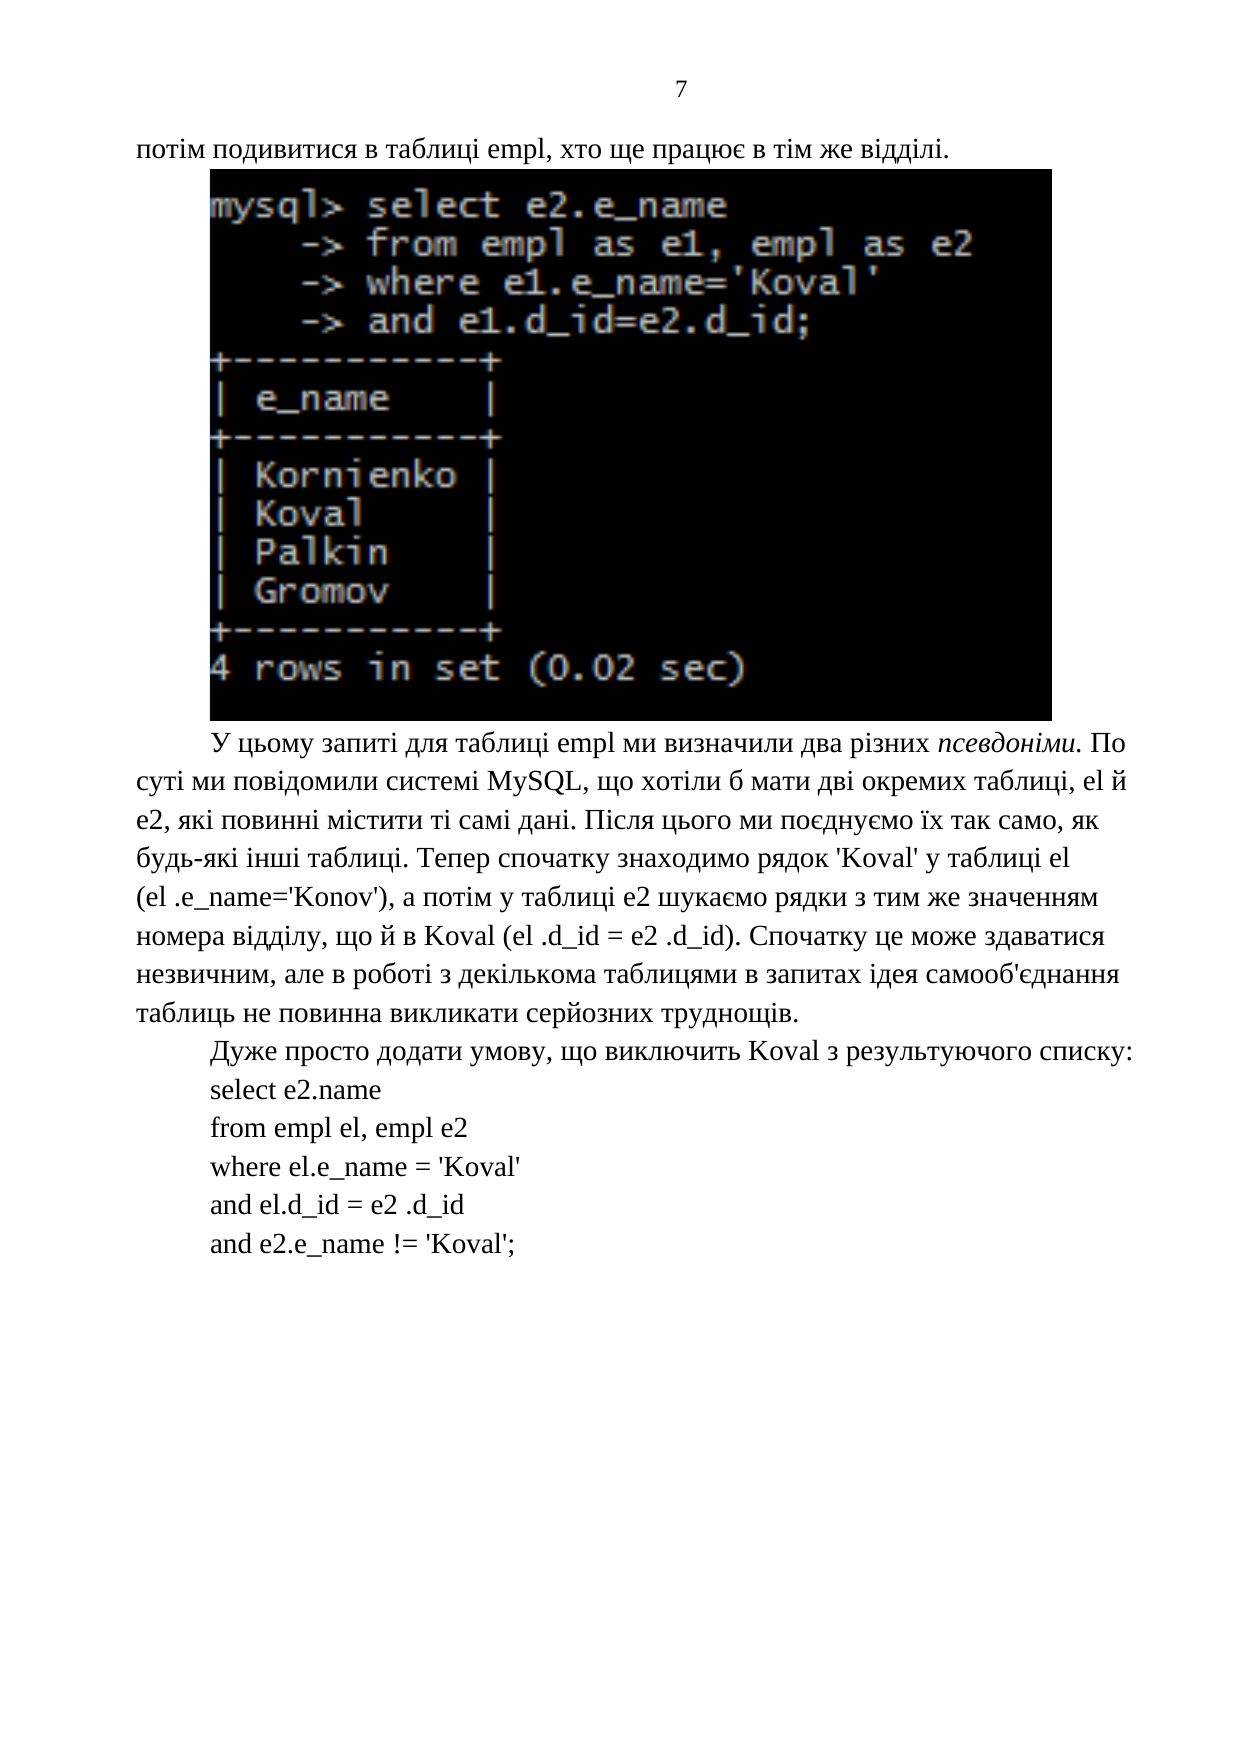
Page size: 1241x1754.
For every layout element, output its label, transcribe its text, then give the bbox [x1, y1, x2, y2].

text and el.d_іd = e2 .d_іd [136, 1187, 1140, 1221]
text where el.e_name = 'Koval' [136, 1149, 1140, 1182]
text select e2.name [136, 1072, 1140, 1105]
picture [209, 169, 1052, 721]
text У цьому запиті для таблиці empl ми визначили два різних псевдоніми. По суті ми повідомили системі MySQL, що хотіли б мати дві окремих таблиці, el й е2, які повинні містити ті самі дані. Після цього ми поєднуємо їх так само, як будь-які інші таблиці. Тепер спочатку знаходимо рядок 'Koval' у таблиці el (el .e_name='Konov'), а потім у таблиці е2 шукаємо рядки з тим же значенням номера відділу, що й в Koval (el .d_іd = e2 .d_іd). Спочатку це може здаватися незвичним, але в роботі з декількома таблицями в запитах ідея самооб'єднання таблиць не повинна викликати серйозних труднощів. [136, 725, 1140, 1028]
text Дуже просто додати умову, що виключить Koval з результуючого списку: [136, 1033, 1140, 1067]
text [136, 131, 1140, 165]
text and e2.e_name != 'Koval'; [136, 1226, 1140, 1259]
text from empl el, empl e2 [136, 1110, 1140, 1144]
